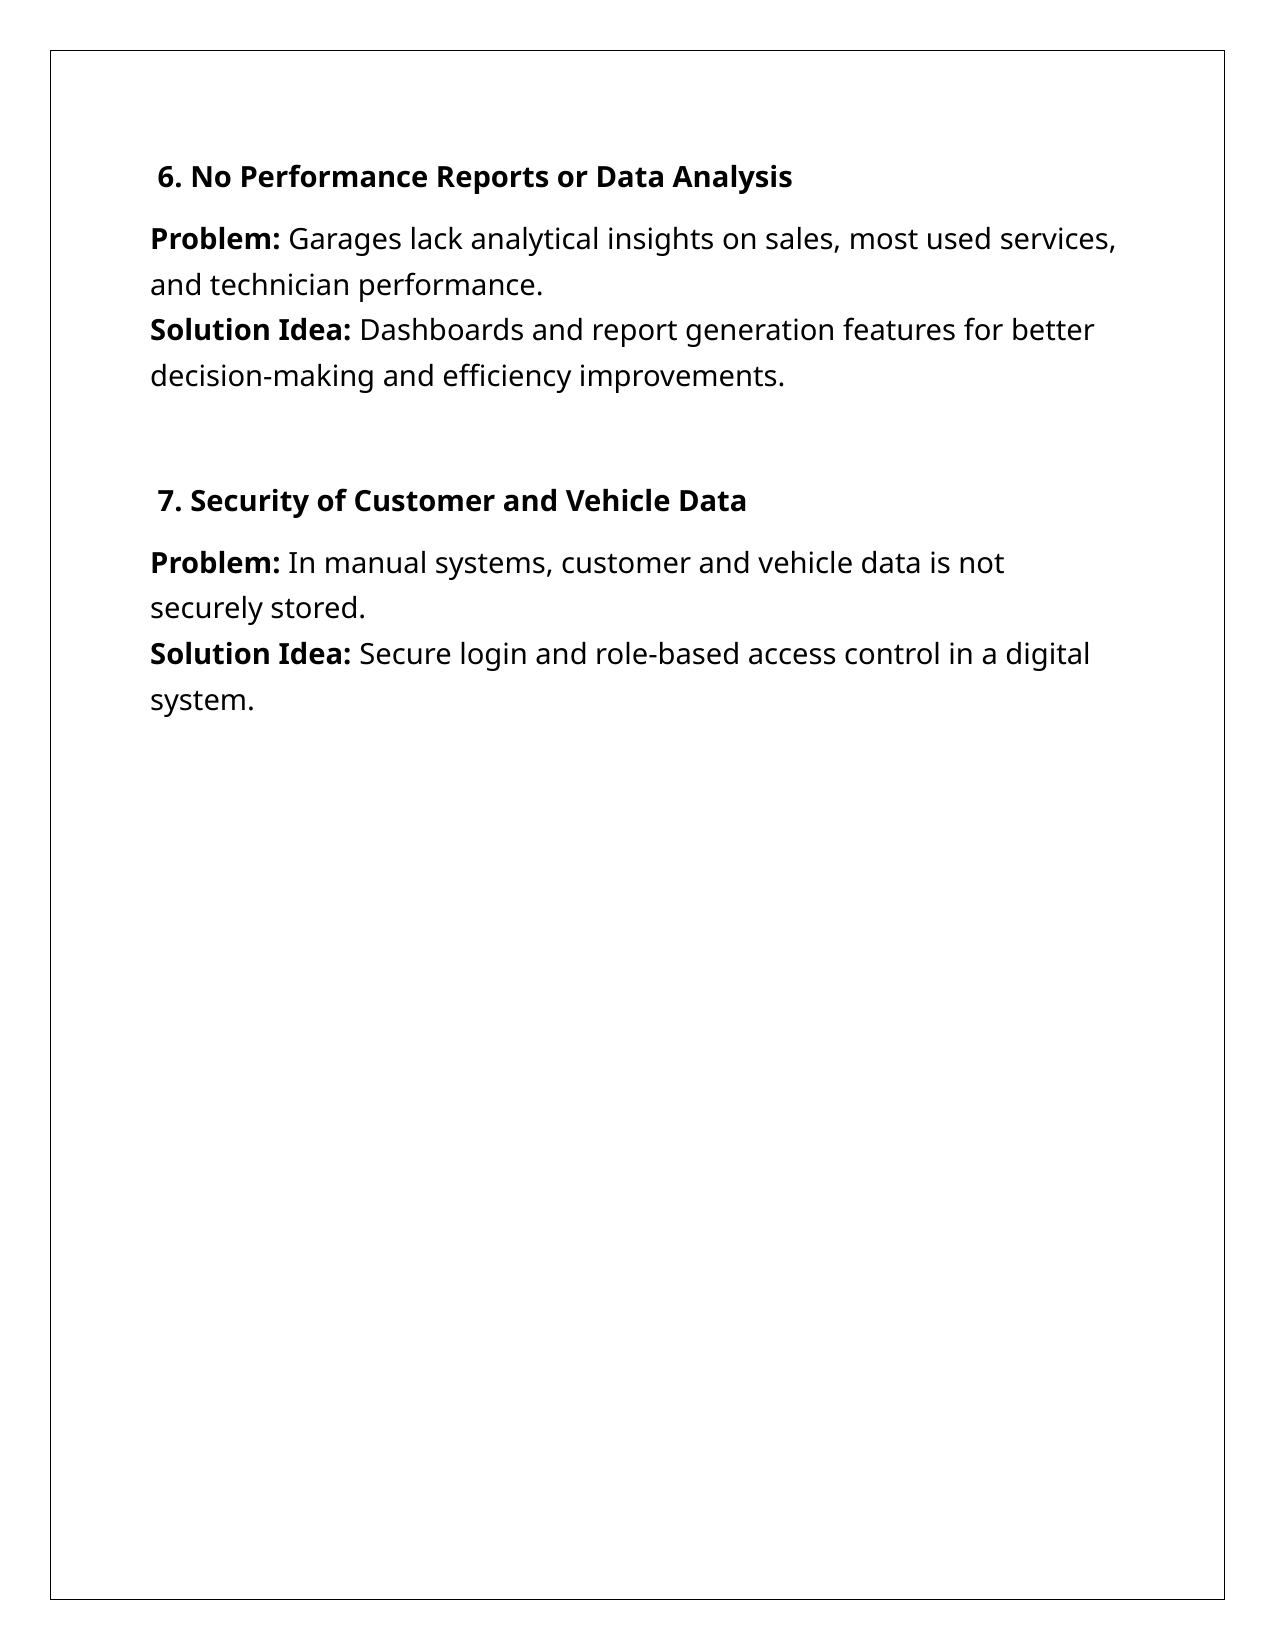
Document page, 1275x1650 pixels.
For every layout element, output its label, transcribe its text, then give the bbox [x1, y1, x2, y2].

text Problem: In manual systems, customer and vehicle data is not securely stored. Solution Idea: Secure login and role-based access control in a digital system. [150, 542, 1125, 719]
text Problem: Garages lack analytical insights on sales, most used services, and technician performance. Solution Idea: Dashboards and report generation features for better decision-making and efficiency improvements. [150, 218, 1125, 395]
text 6. No Performance Reports or Data Analysis [150, 156, 1125, 196]
text 7. Security of Customer and Vehicle Data [150, 480, 1125, 519]
